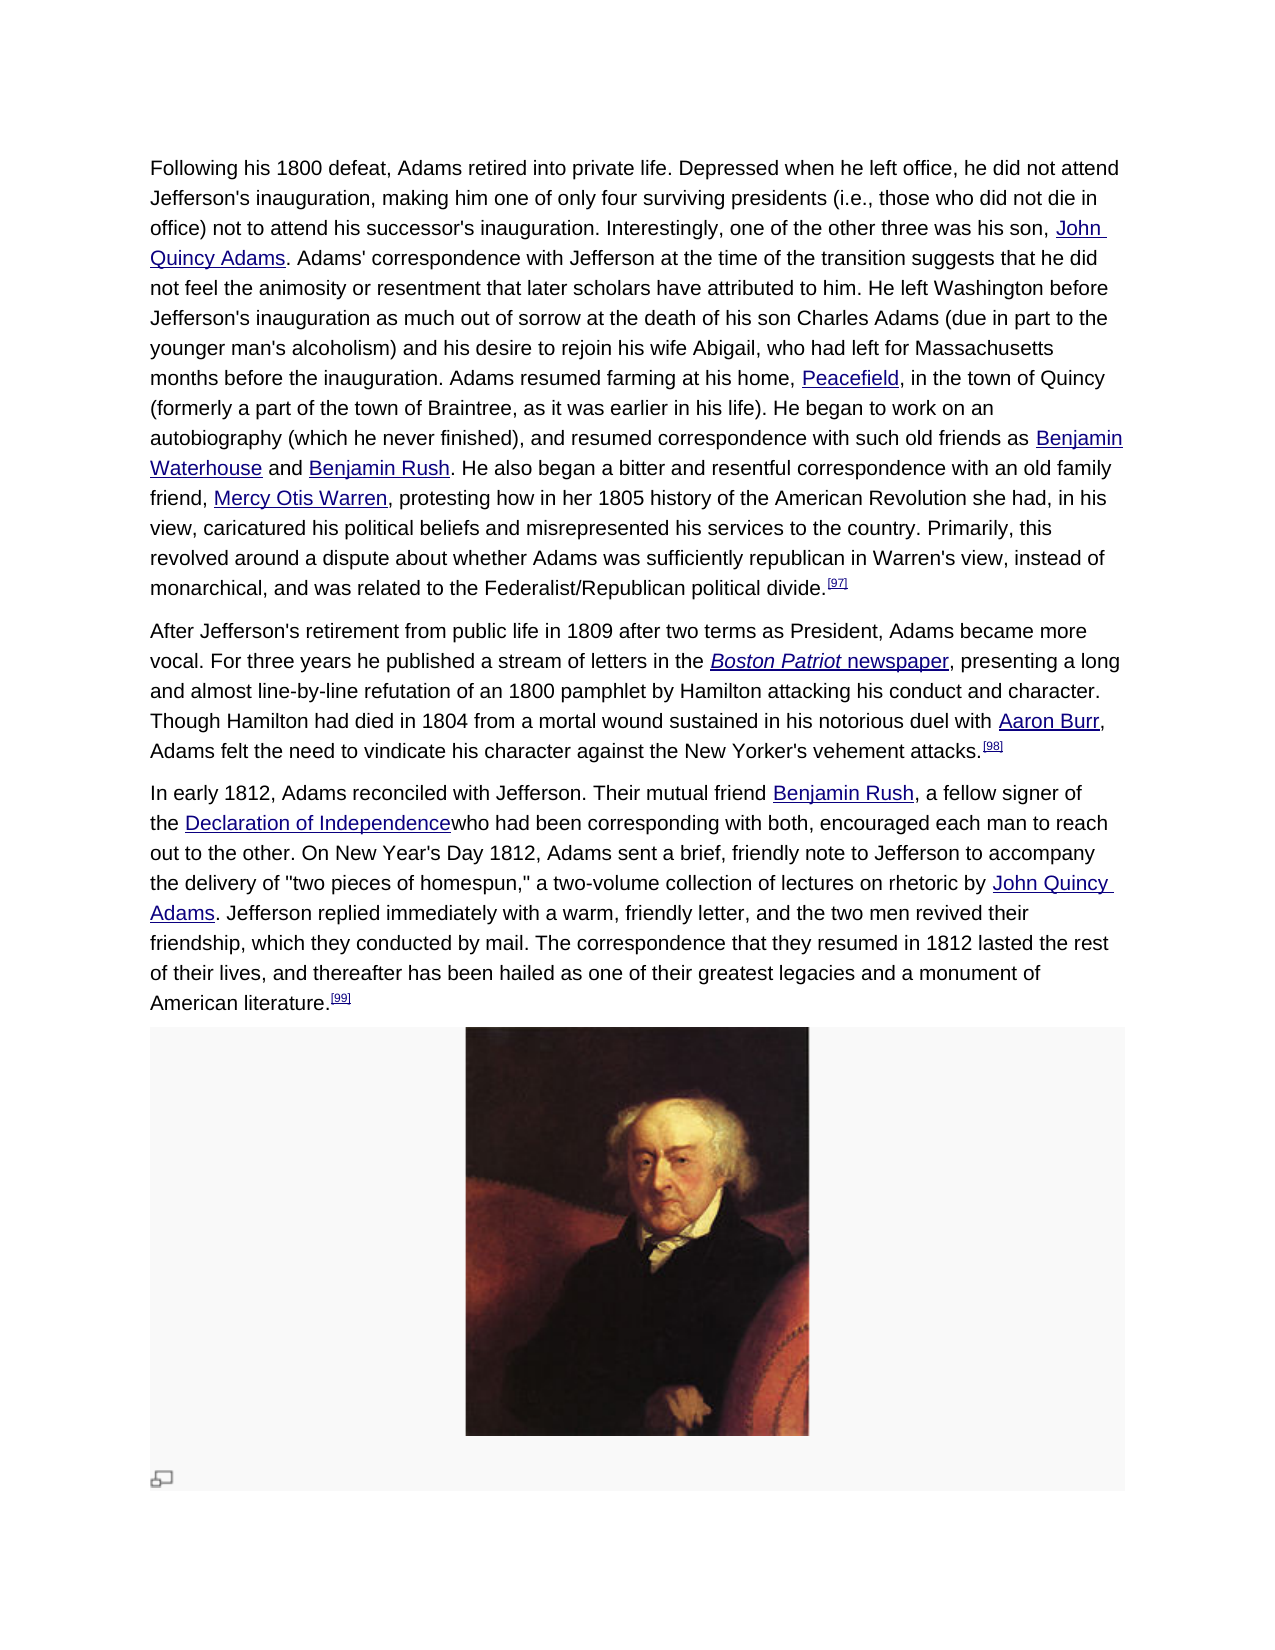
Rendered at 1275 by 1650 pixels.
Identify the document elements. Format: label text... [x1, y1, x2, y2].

text After Jefferson's retirement from public life in 1809 after two terms as President, Adams became more vocal. For three years he published a stream of letters in the Boston Patriot newspaper, presenting a long and almost line-by-line refutation of an 1800 pamphlet by Hamilton attacking his conduct and character. Though Hamilton had died in 1804 from a mortal wound sustained in his notorious duel with Aaron Burr, Adams felt the need to vindicate his character against the New Yorker's vehement attacks.[98] [150, 612, 1125, 762]
picture [465, 1027, 810, 1436]
text In early 1812, Adams reconciled with Jefferson. Their mutual friend Benjamin Rush, a fellow signer of the Declaration of Independencewho had been corresponding with both, encouraged each man to reach out to the other. On New Year's Day 1812, Adams sent a brief, friendly note to Jefferson to accompany the delivery of "two pieces of homespun," a two-volume collection of lectures on rhetoric by John Quincy Adams. Jefferson replied immediately with a warm, friendly letter, and the two men revived their friendship, which they conducted by mail. The correspondence that they resumed in 1812 lasted the rest of their lives, and thereafter has been hailed as one of their greatest legacies and a monument of American literature.[99] [150, 775, 1125, 1015]
text Following his 1800 defeat, Adams retired into private life. Depressed when he left office, he did not attend Jefferson's inauguration, making him one of only four surviving presidents (i.e., those who did not die in office) not to attend his successor's inauguration. Interestingly, one of the other three was his son, John Quincy Adams. Adams' correspondence with Jefferson at the time of the transition suggests that he did not feel the animosity or resentment that later scholars have attributed to him. He left Washington before Jefferson's inauguration as much out of sorrow at the death of his son Charles Adams (due in part to the younger man's alcoholism) and his desire to rejoin his wife Abigail, who had left for Massachusetts months before the inauguration. Adams resumed farming at his home, Peacefield, in the town of Quincy (formerly a part of the town of Braintree, as it was earlier in his life). He began to work on an autobiography (which he never finished), and resumed correspondence with such old friends as Benjamin Waterhouse and Benjamin Rush. He also began a bitter and resentful correspondence with an old family friend, Mercy Otis Warren, protesting how in her 1805 history of the American Revolution she had, in his view, caricatured his political beliefs and misrepresented his services to the country. Primarily, this revolved around a dispute about whether Adams was sufficiently republican in Warren's view, instead of monarchical, and was related to the Federalist/Republican political divide.[97] [150, 150, 1125, 600]
picture [150, 1470, 174, 1488]
